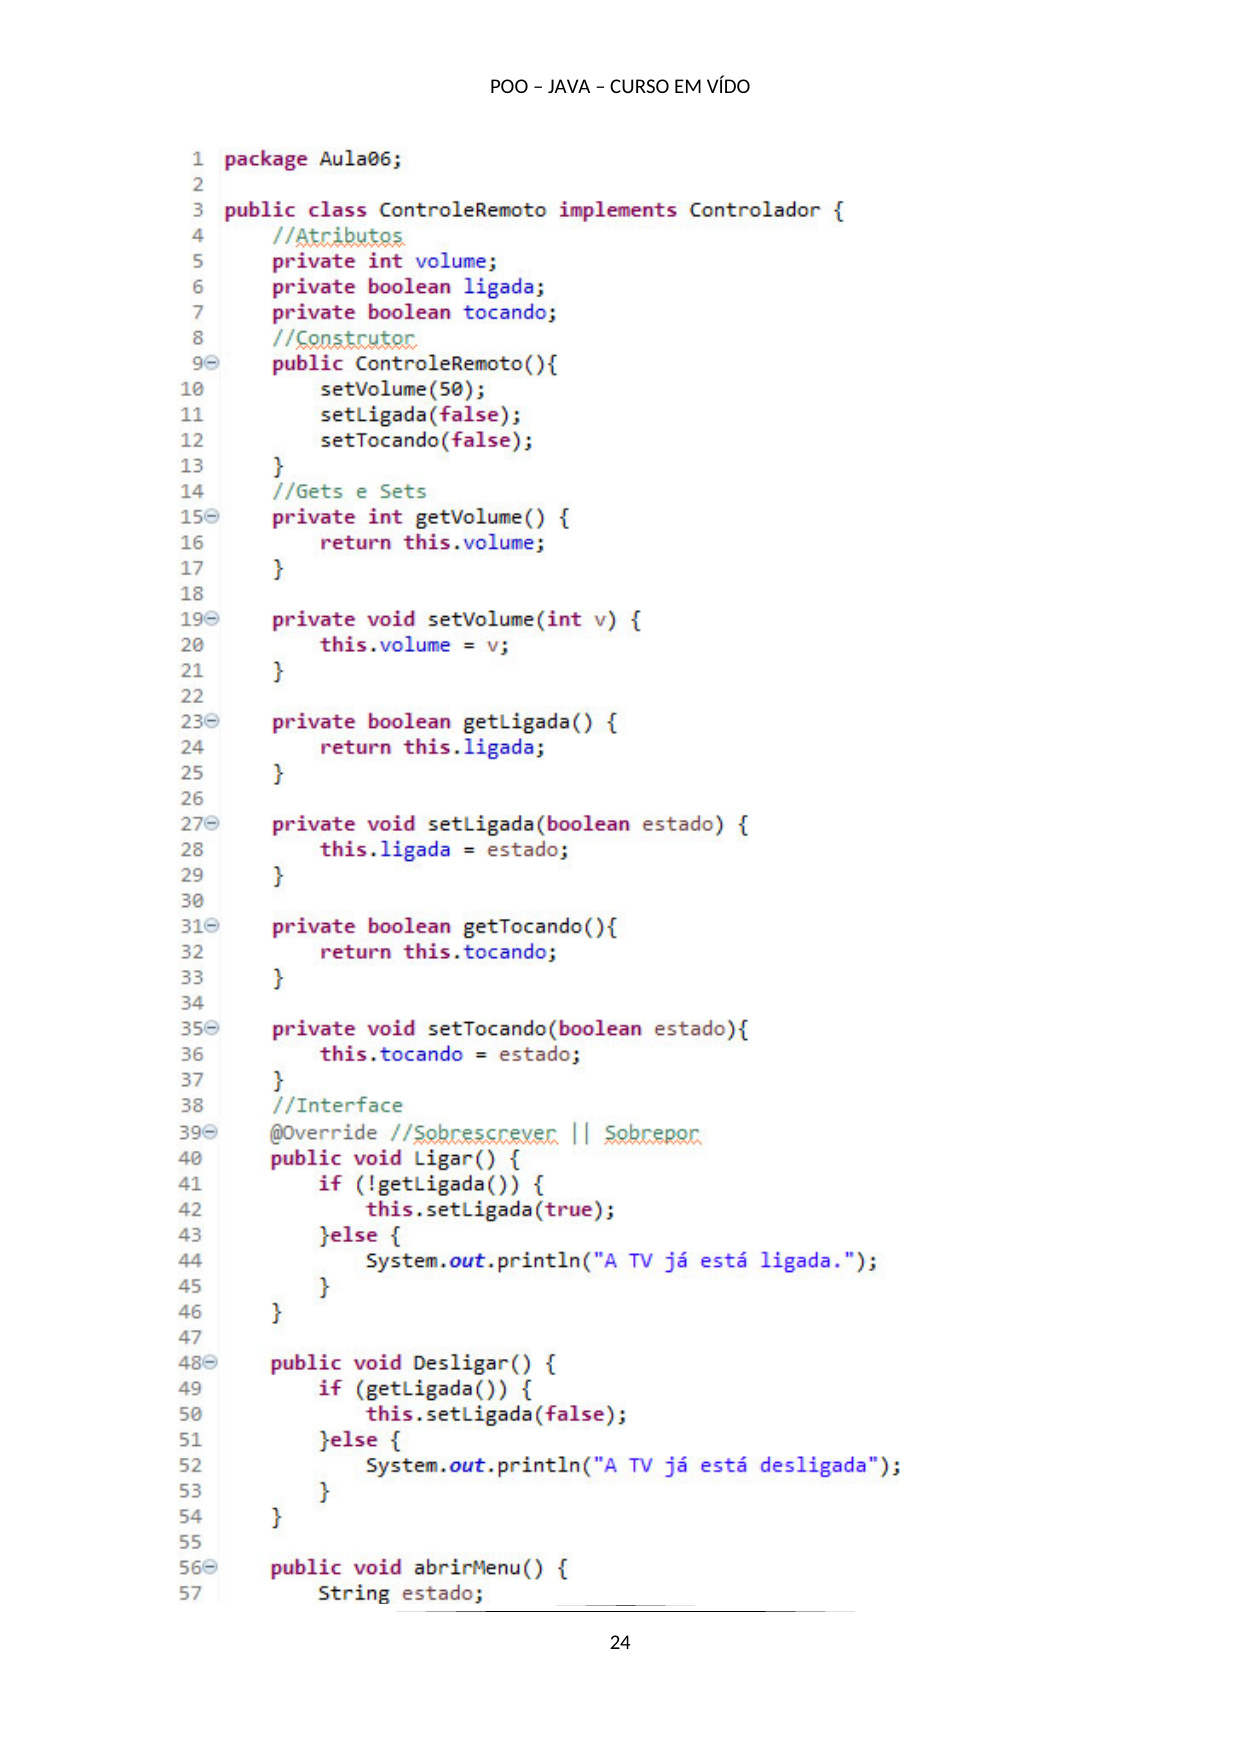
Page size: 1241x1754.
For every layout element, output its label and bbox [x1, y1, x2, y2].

picture [177, 147, 956, 1604]
